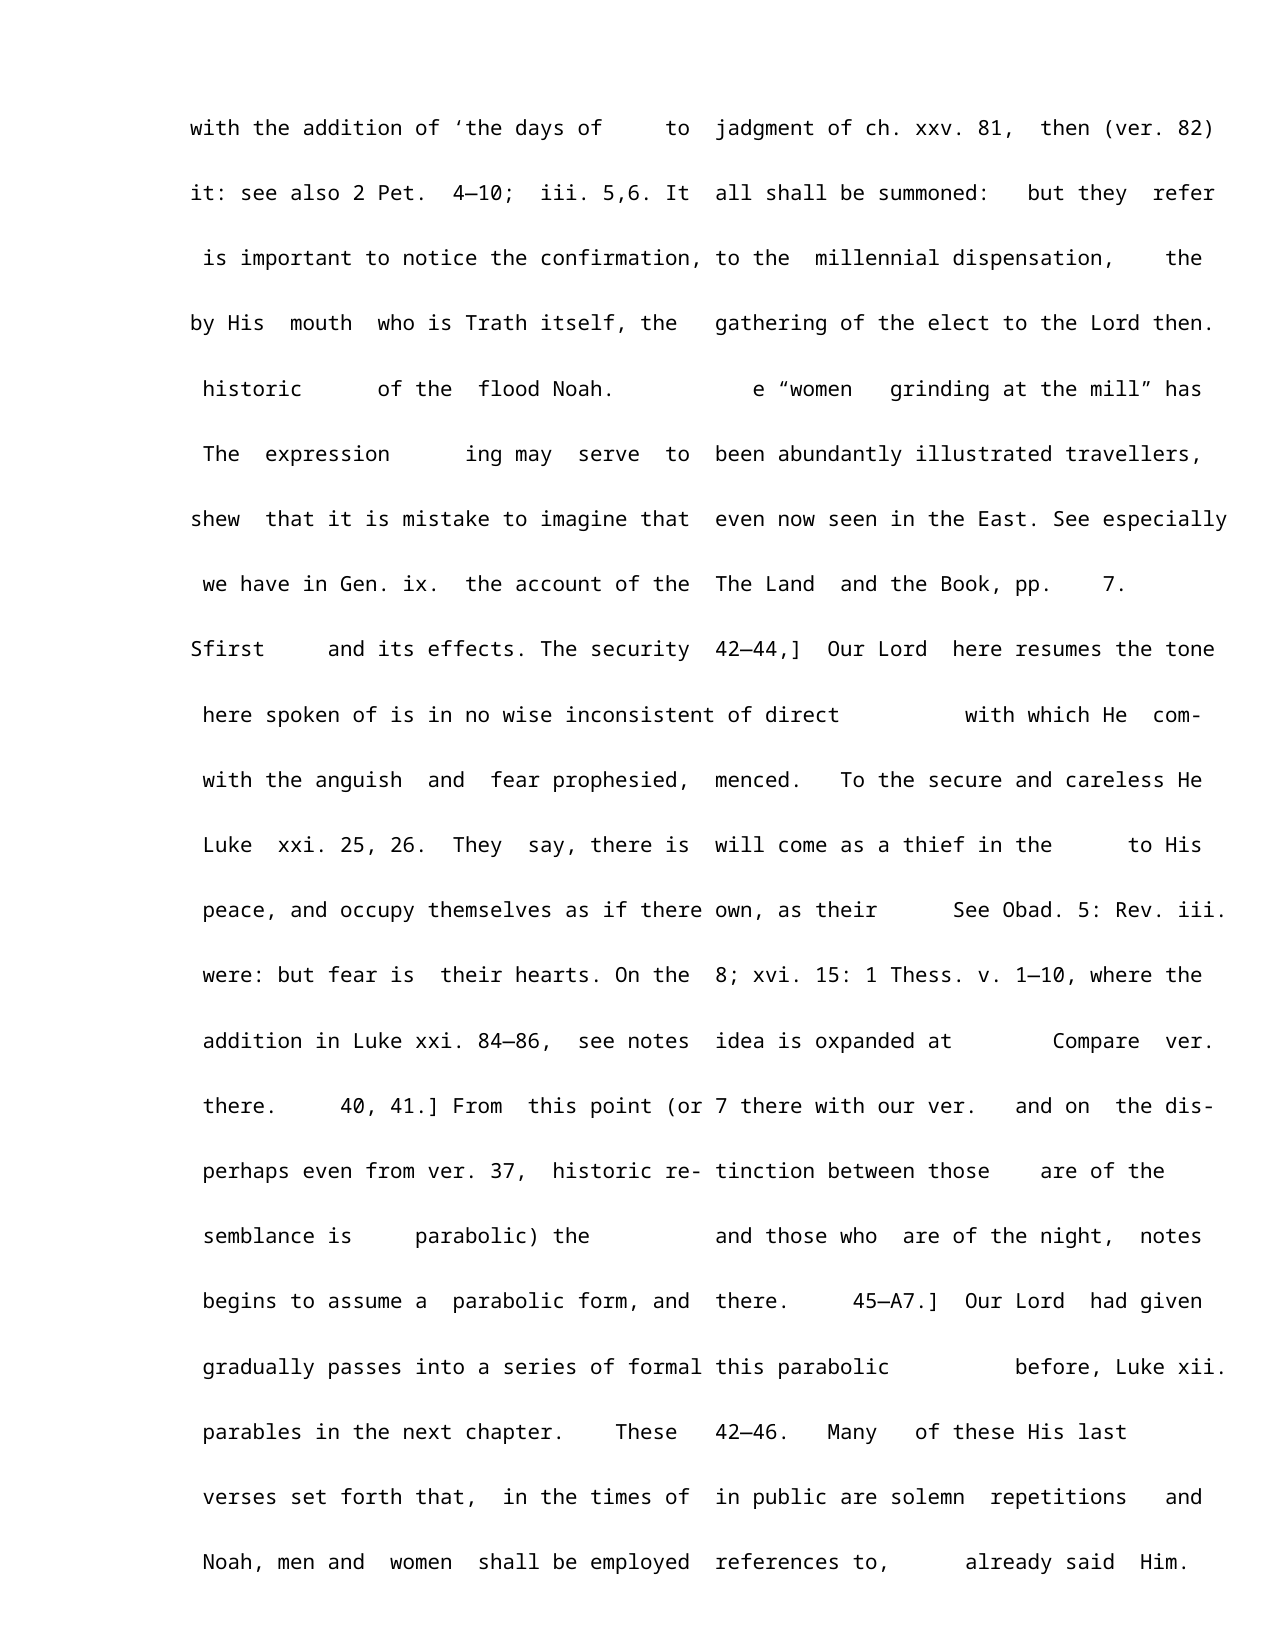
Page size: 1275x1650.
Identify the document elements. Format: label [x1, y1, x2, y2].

text [15, 15, 1260, 1608]
